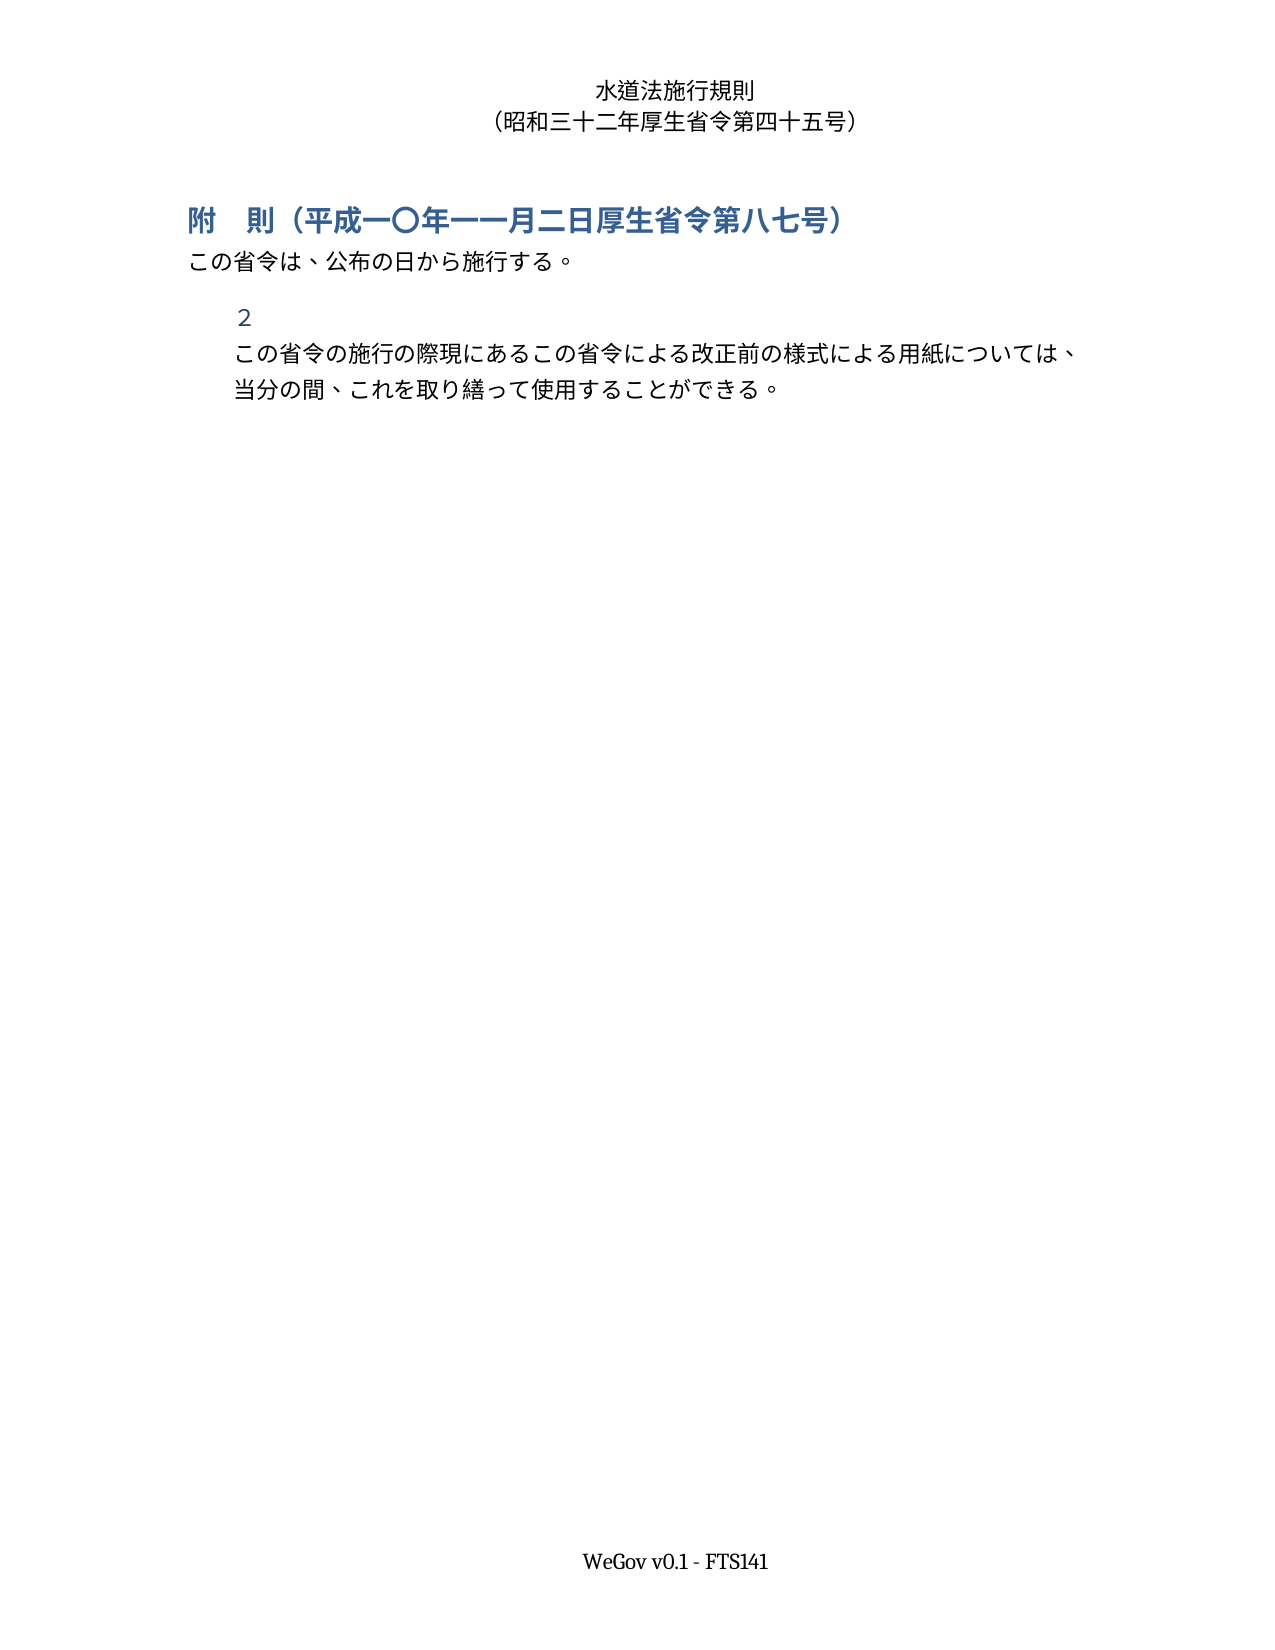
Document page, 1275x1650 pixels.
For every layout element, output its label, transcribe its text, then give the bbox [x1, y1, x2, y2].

text この省令の施行の際現にあるこの省令による改正前の様式による用紙については、当分の間、これを取り繕って使用することができる。 [233, 338, 1087, 406]
subtitle 附 則（平成一〇年一一月二日厚生省令第八七号） [187, 200, 1087, 240]
text この省令は、公布の日から施行する。 [187, 246, 1087, 277]
subtitle ２ [233, 302, 1087, 334]
